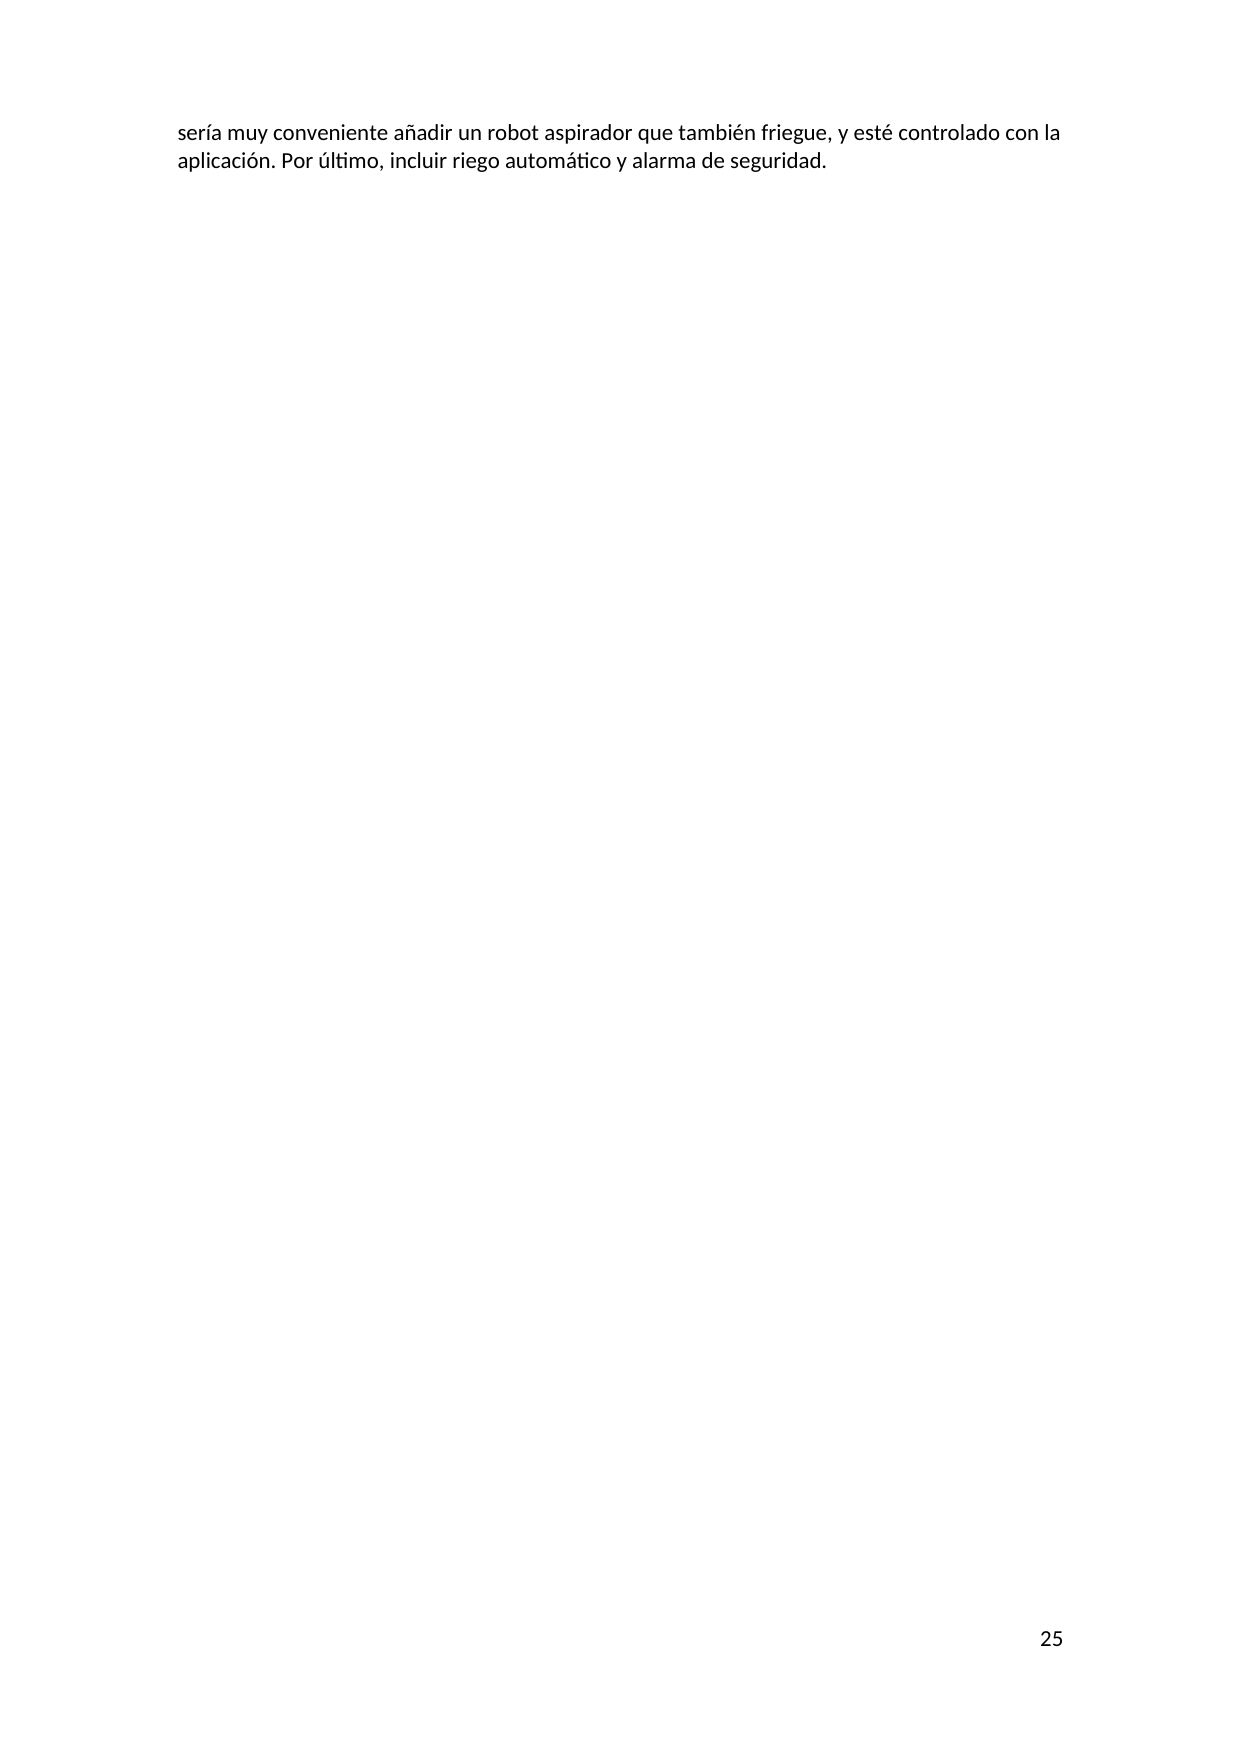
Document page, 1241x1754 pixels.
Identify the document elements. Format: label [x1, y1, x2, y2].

text [177, 118, 1063, 174]
